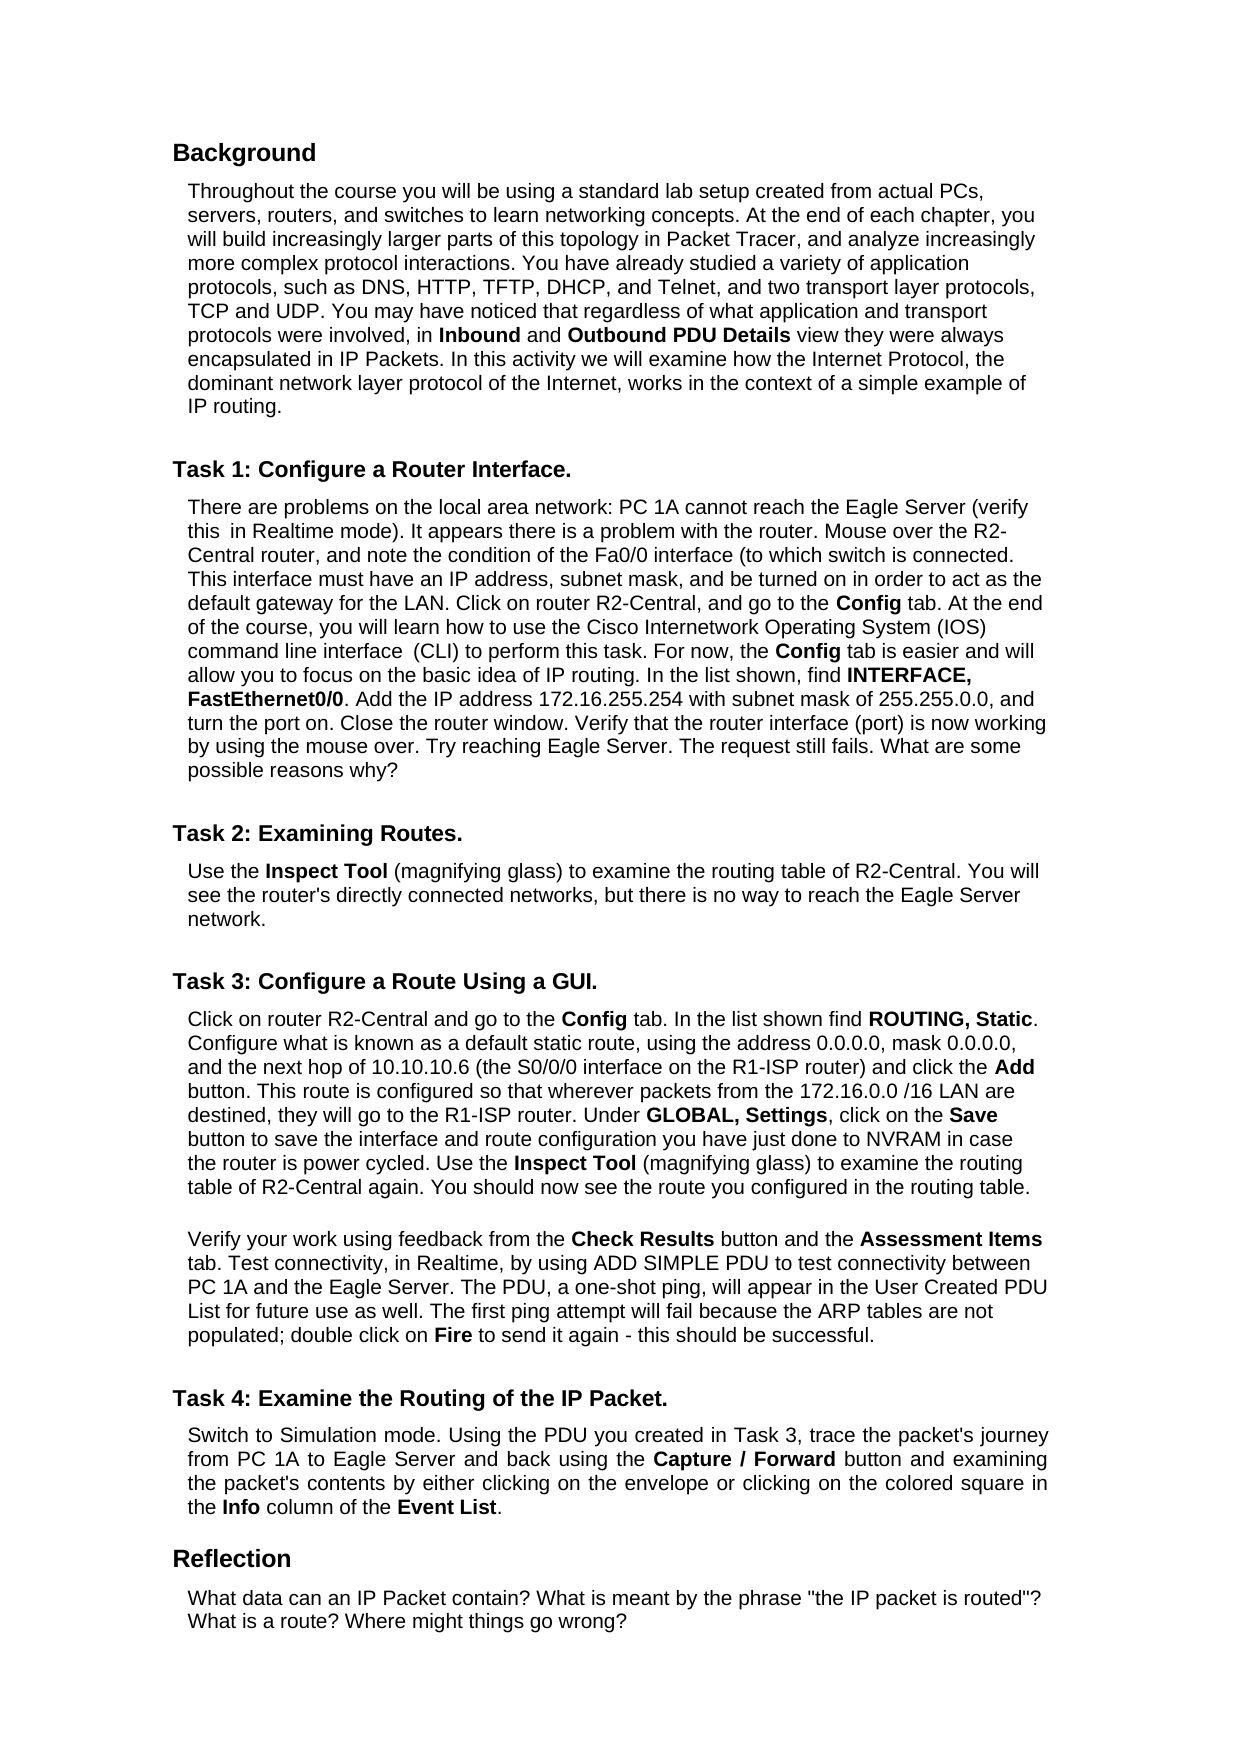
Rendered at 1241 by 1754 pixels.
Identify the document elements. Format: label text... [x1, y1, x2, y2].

text There are problems on the local area network: PC 1A cannot reach the Eagle Server (verify this in Realtime mode). It appears there is a problem with the router. Mouse over the R2-Central router, and note the condition of the Fa0/0 interface (to which switch is connected. This interface must have an IP address, subnet mask, and be turned on in order to act as the default gateway for the LAN. Click on router R2-Central, and go to the Config tab. At the end of the course, you will learn how to use the Cisco Internetwork Operating System (IOS) command line interface (CLI) to perform this task. For now, the Config tab is easier and will allow you to focus on the basic idea of IP routing. In the list shown, find INTERFACE, FastEthernet0/0. Add the IP address 172.16.255.254 with subnet mask of 255.255.0.0, and turn the port on. Close the router window. Verify that the router interface (port) is now working by using the mouse over. Try reaching Eagle Server. The request still fails. What are some possible reasons why? [187, 495, 1051, 782]
subtitle Task 4: Examine the Routing of the IP Packet. [172, 1384, 1213, 1411]
text Throughout the course you will be using a standard lab setup created from actual PCs, servers, routers, and switches to learn networking concepts. At the end of each chapter, you will build increasingly larger parts of this topology in Packet Tracer, and analyze increasingly more complex protocol interactions. You have already studied a variety of application protocols, such as DNS, HTTP, TFTP, DHCP, and Telnet, and two transport layer protocols, TCP and UDP. You may have noticed that regardless of what application and transport protocols were involved, in Inbound and Outbound PDU Details view they were always encapsulated in IP Packets. In this activity we will examine how the Internet Protocol, the dominant network layer protocol of the Internet, works in the context of a simple example of IP routing. [187, 179, 1046, 418]
text What data can an IP Packet contain? What is meant by the phrase "the IP packet is routed"? What is a route? Where might things go wrong? [187, 1585, 1046, 1633]
text Click on router R2-Central and go to the Config tab. In the list shown find ROUTING, Static. Configure what is known as a default static route, using the address 0.0.0.0, mask 0.0.0.0, and the next hop of 10.10.10.6 (the S0/0/0 interface on the R1-ISP router) and click the Add button. This route is configured so that wherever packets from the 172.16.0.0 /16 LAN are destined, they will go to the R1-ISP router. Under GLOBAL, Settings, click on the Save button to save the interface and route configuration you have just done to NVRAM in case the router is power cycled. Use the Inspect Tool (magnifying glass) to examine the routing table of R2-Central again. You should now see the route you configured in the routing table. [187, 1007, 1046, 1198]
subtitle Task 2: Examining Routes. [172, 820, 1213, 846]
text Use the Inspect Tool (magnifying glass) to examine the routing table of R2-Central. You will see the router's directly connected networks, but there is no way to reach the Eagle Server network. [187, 858, 1046, 930]
text Verify your work using feedback from the Check Results button and the Assessment Items tab. Test connectivity, in Realtime, by using ADD SIMPLE PDU to test connectivity between PC 1A and the Eagle Server. The PDU, a one-shot ping, will appear in the User Created PDU List for future use as well. The first ping attempt will fail because the ARP tables are not populated; double click on Fire to send it again - this should be successful. [187, 1227, 1055, 1347]
text Reflection [172, 1544, 1213, 1573]
text Background [172, 137, 1213, 166]
text Switch to Simulation mode. Using the PDU you created in Task 3, trace the packet's journey from PC 1A to Eagle Server and back using the Capture / Forward button and examining the packet's contents by either clicking on the envelope or clicking on the colored square in the Info column of the Event List. [187, 1423, 1049, 1519]
subtitle Task 1: Configure a Router Interface. [172, 456, 1213, 482]
subtitle Task 3: Configure a Route Using a GUI. [172, 968, 1213, 994]
